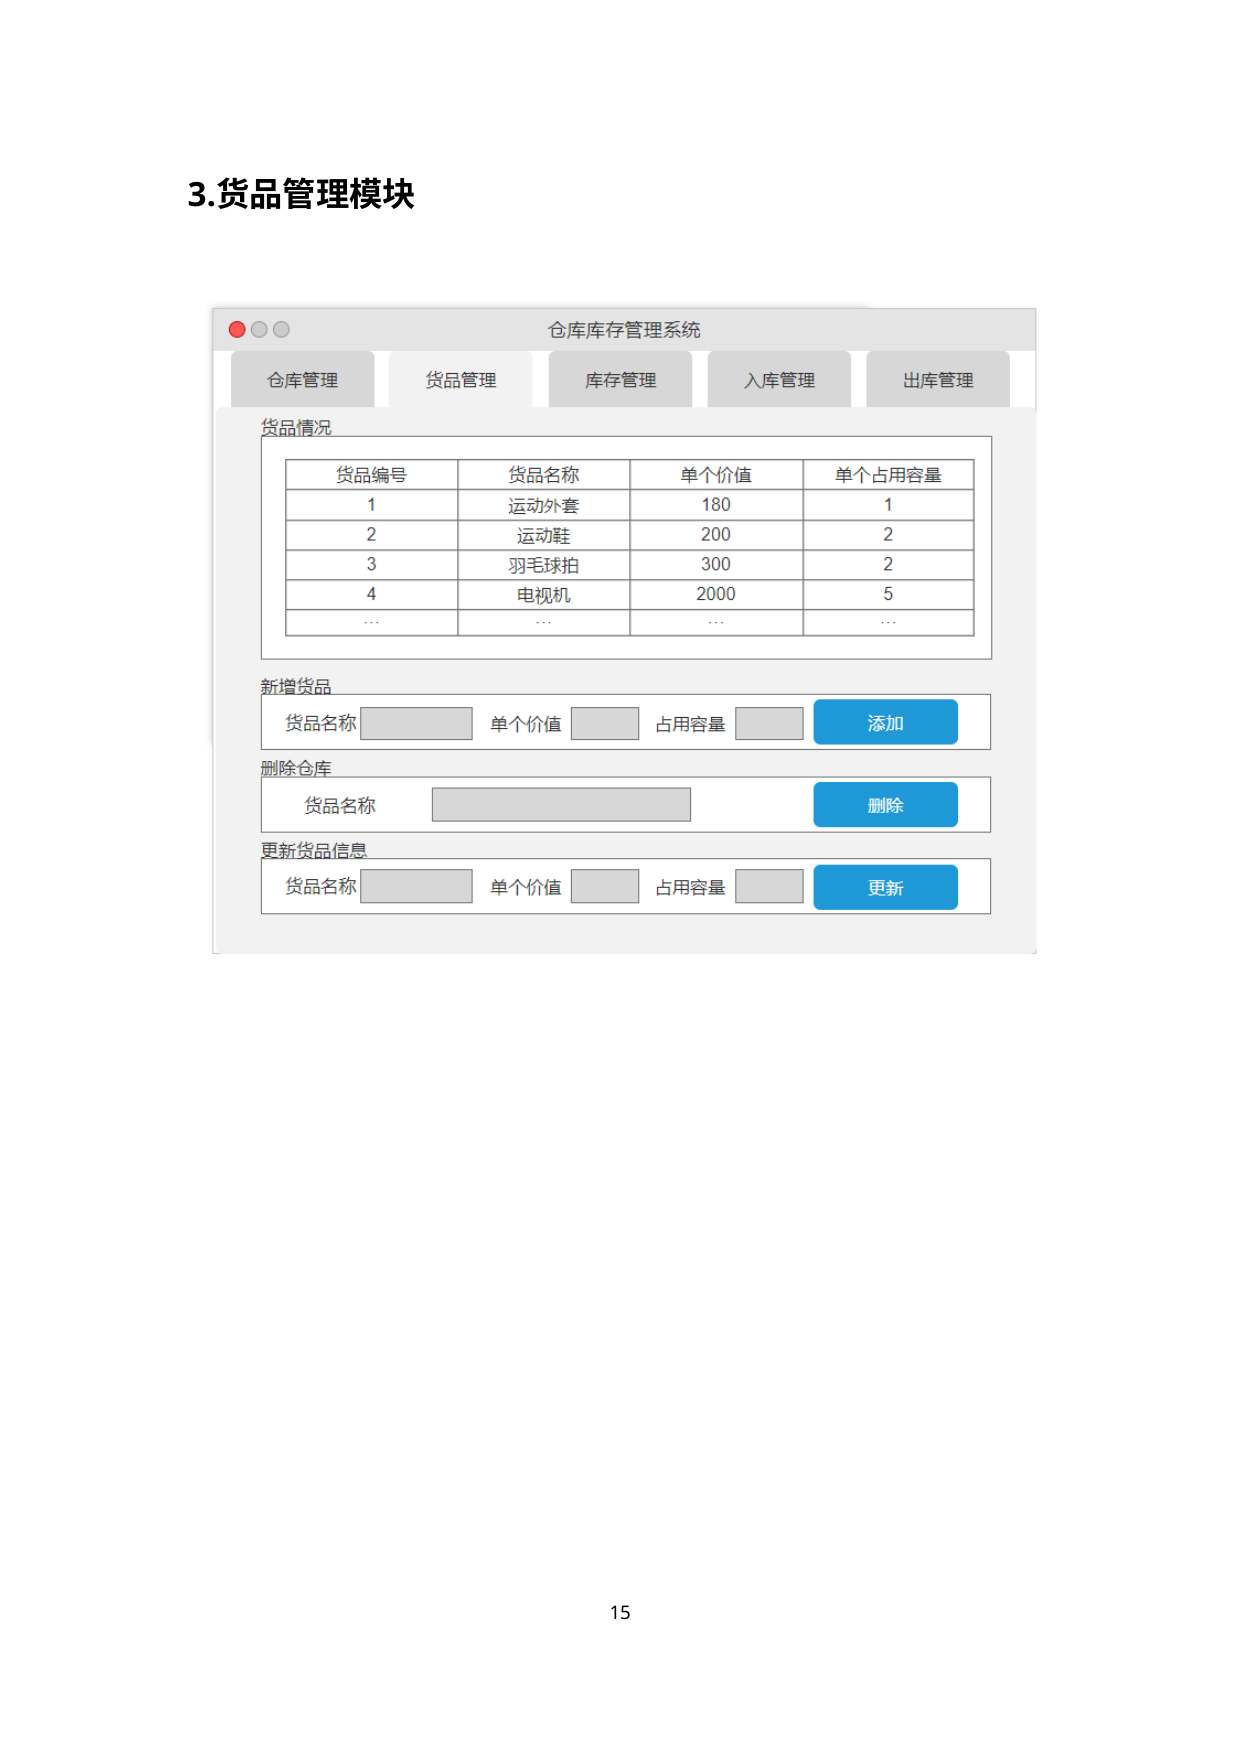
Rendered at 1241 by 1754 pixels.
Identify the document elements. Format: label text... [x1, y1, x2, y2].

picture [187, 287, 1053, 975]
subtitle 3.货品管理模块 [187, 160, 1053, 225]
